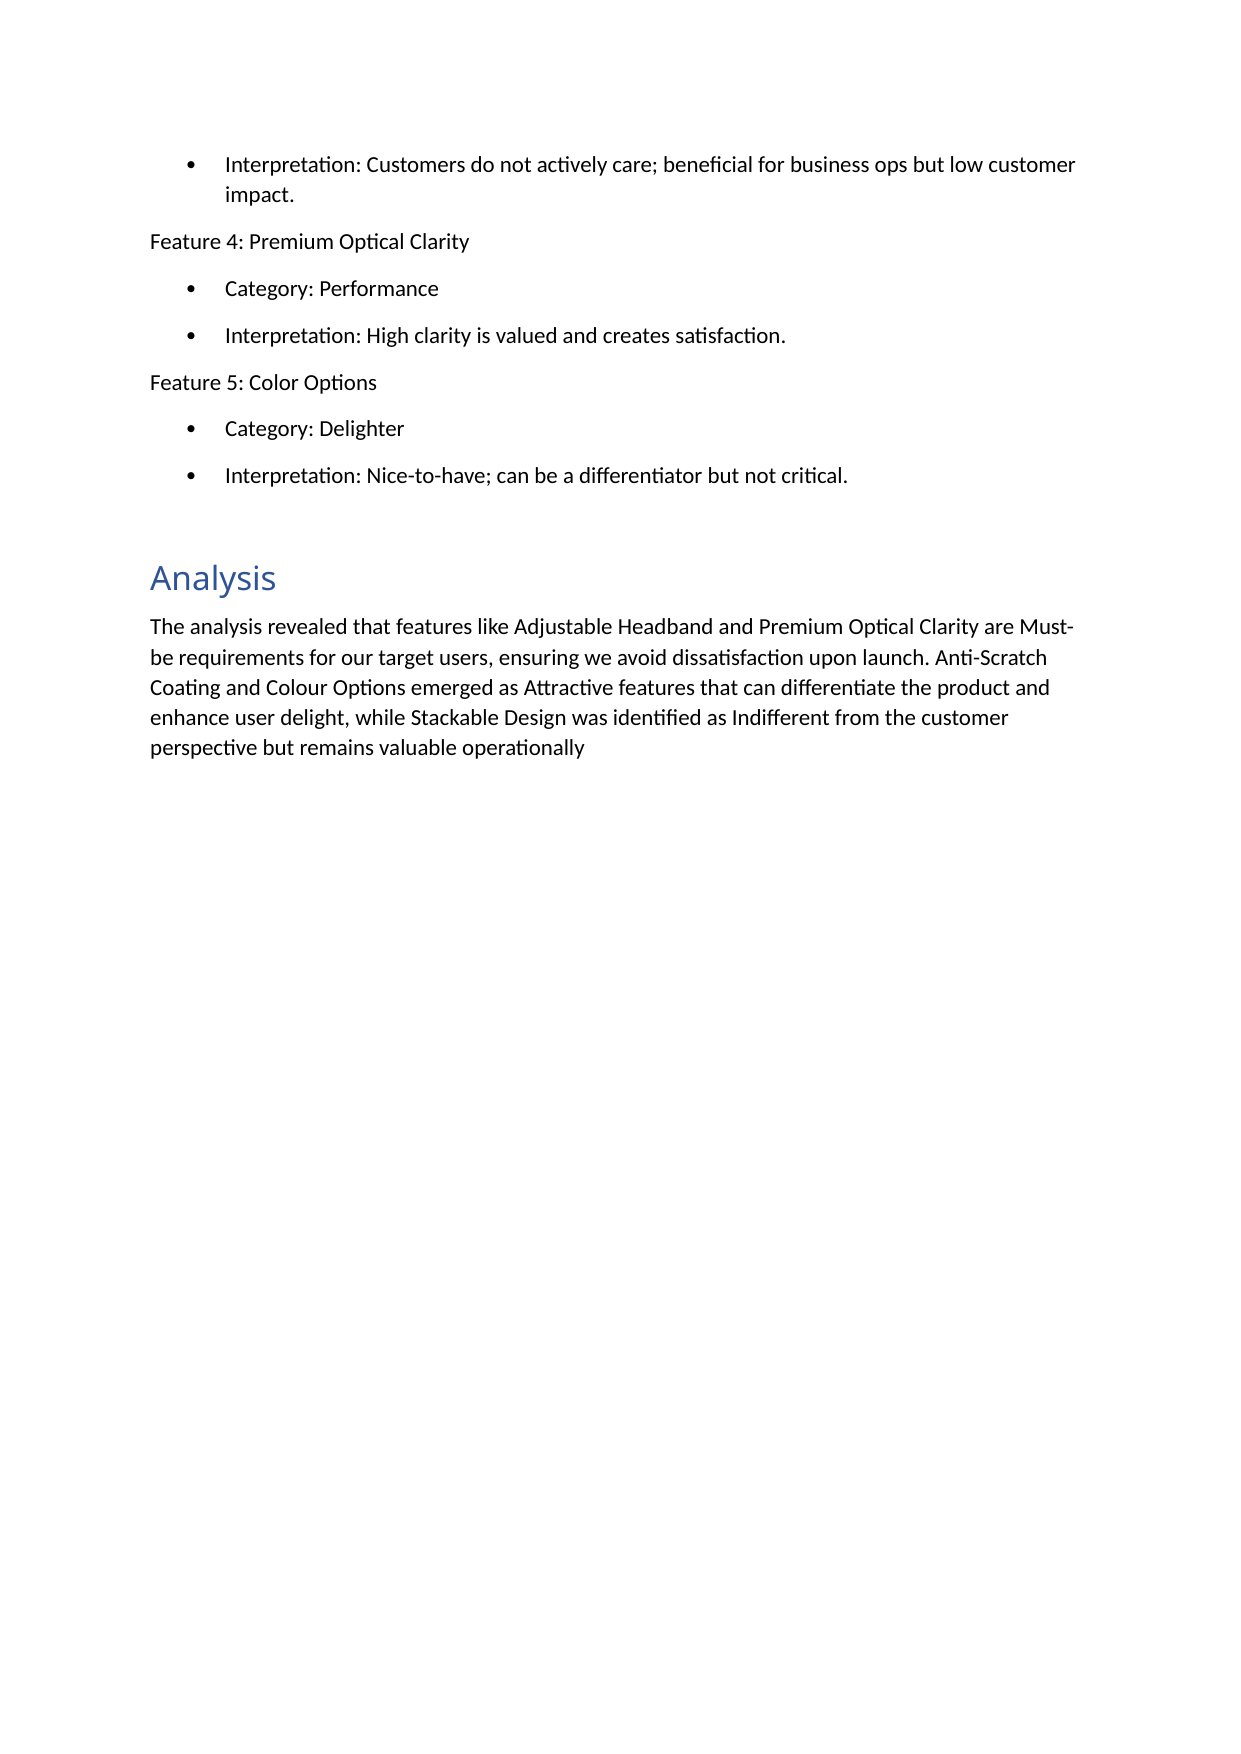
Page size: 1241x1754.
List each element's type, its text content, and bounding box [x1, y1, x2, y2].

list Category: Performance [187, 274, 1090, 302]
list Interpretation: High clarity is valued and creates satisfaction. [187, 321, 1090, 349]
list Category: Delighter [187, 414, 1090, 443]
text Feature 5: Color Options [150, 368, 1090, 396]
list Interpretation: Nice-to-have; can be a differentiator but not critical. [187, 461, 1090, 489]
list Interpretation: Customers do not actively care; beneficial for business ops but low customer impact. [187, 150, 1090, 208]
text Feature 4: Premium Optical Clarity [150, 227, 1090, 255]
subtitle Analysis [150, 555, 1090, 601]
text The analysis revealed that features like Adjustable Headband and Premium Optical Clarity are Must-be requirements for our target users, ensuring we avoid dissatisfaction upon launch. Anti-Scratch Coating and Colour Options emerged as Attractive features that can differentiate the product and enhance user delight, while Stackable Design was identified as Indifferent from the customer perspective but remains valuable operationally [150, 612, 1090, 761]
